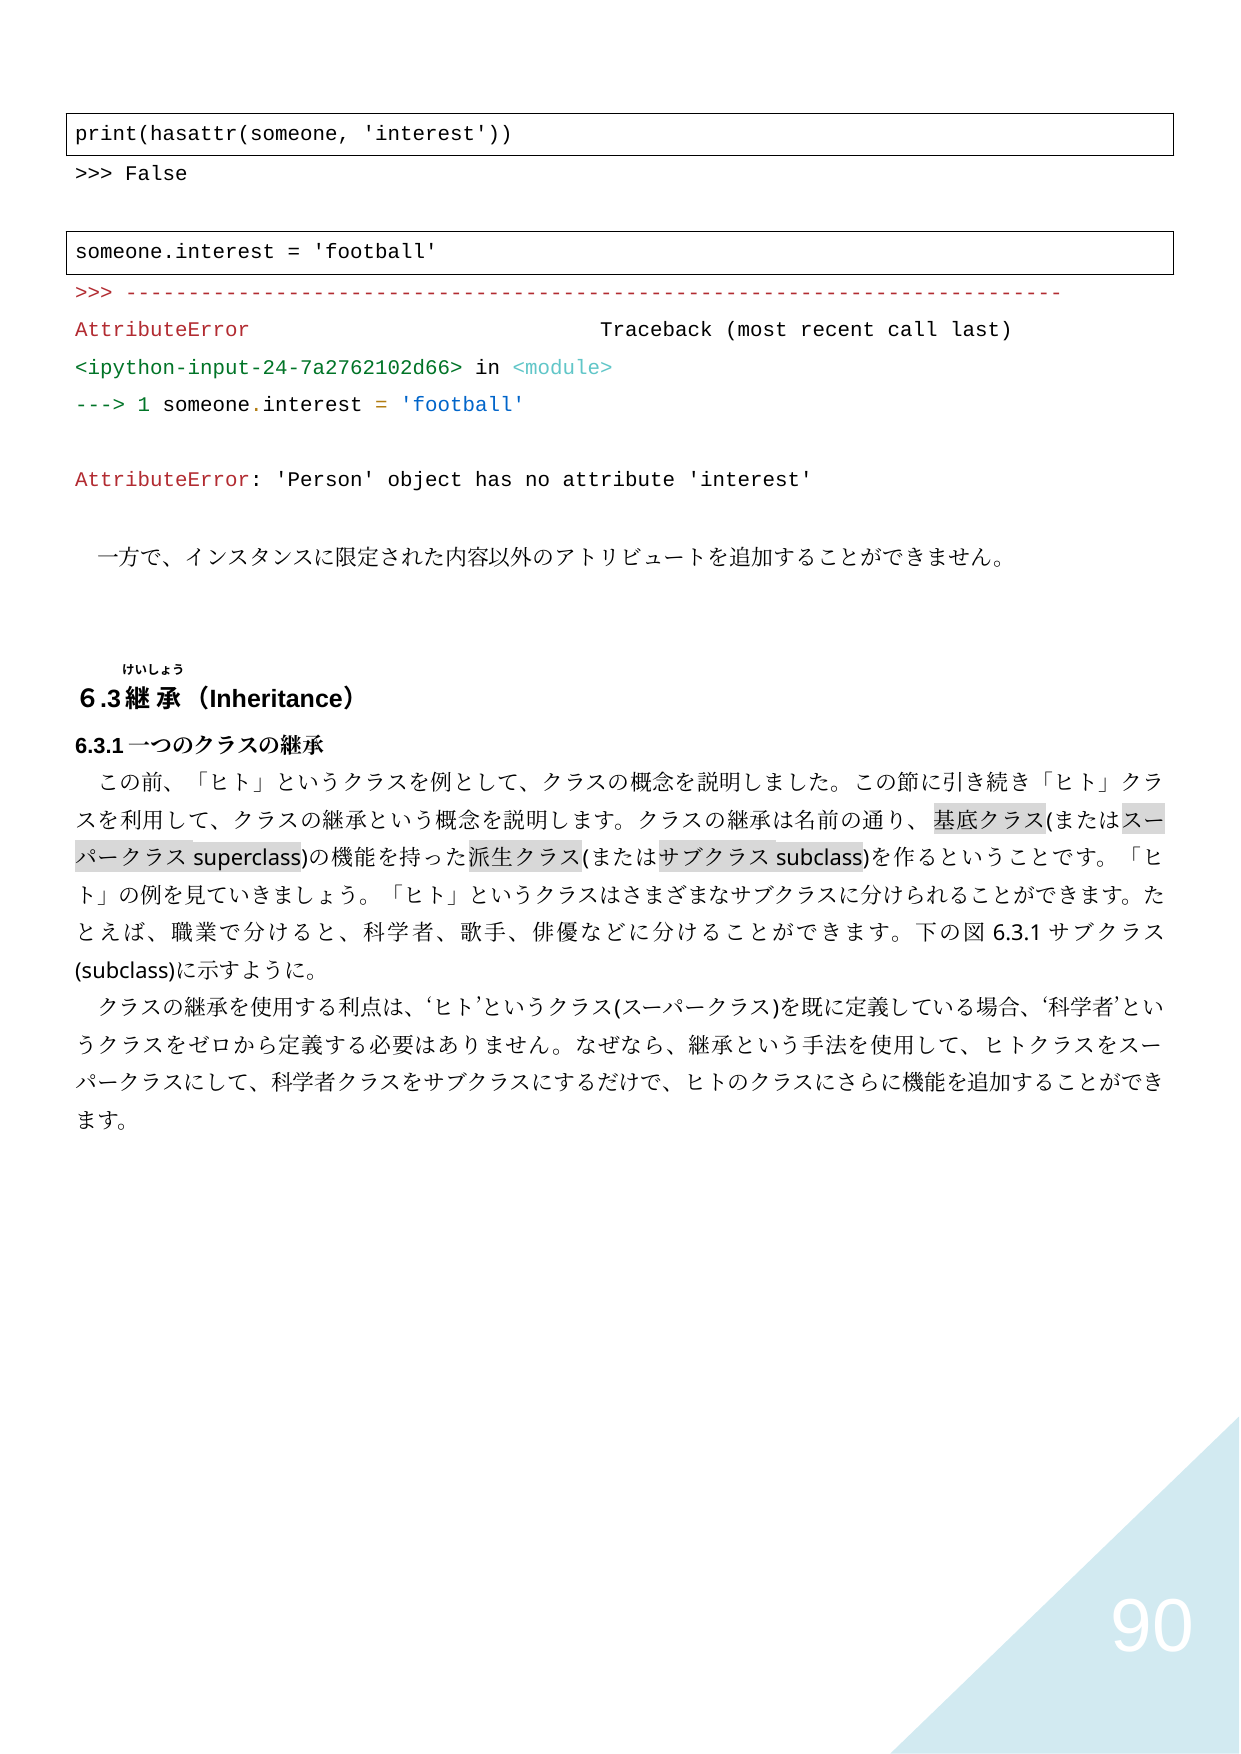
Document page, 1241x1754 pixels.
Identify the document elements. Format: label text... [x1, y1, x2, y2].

text >>> --------------------------------------------------------------------------- [75, 275, 1165, 312]
text AttributeError Traceback (most recent call last) [75, 312, 1165, 350]
text 6.3.1一つのクラスの継承 [75, 725, 1165, 762]
subtitle （Inheritance） [75, 650, 1165, 725]
text someone.interest = 'football' [67, 232, 1173, 274]
text この前、「ヒト」というクラスを例として、クラスの概念を説明しました。この節に引き続き「ヒト」クラスを利用して、クラスの継承という概念を説明します。クラスの継承は名前の通り、基底クラス(またはスーパークラスsuperclass)の機能を持った派生クラス(またはサブクラスsubclass)を作るということです。「ヒト」の例を見ていきましょう。「ヒト」というクラスはさまざまなサブクラスに分けられることができます。たとえば、職業で分けると、科学者、歌手、俳優などに分けることができます。下の図6.3.1サブクラス(subclass)に示すように。 [75, 762, 1165, 987]
text ---> 1 someone.interest = 'football' [75, 387, 1165, 425]
text クラスの継承を使用する利点は、‘ヒト’というクラス(スーパークラス)を既に定義している場合、‘科学者’というクラスをゼロから定義する必要はありません。なぜなら、継承という手法を使用して、ヒトクラスをスーパークラスにして、科学者クラスをサブクラスにするだけで、ヒトのクラスにさらに機能を追加することができます。 [75, 987, 1165, 1137]
text AttributeError: 'Person' object has no attribute 'interest' [75, 462, 1165, 500]
text <ipython-input-24-7a2762102d66> in <module> [75, 350, 1165, 387]
text 一方で、インスタンスに限定された内容以外のアトリビュートを追加することができません。 [75, 537, 1165, 575]
text print(hasattr(someone, 'interest')) [67, 114, 1173, 155]
text >>> False [75, 156, 1165, 194]
